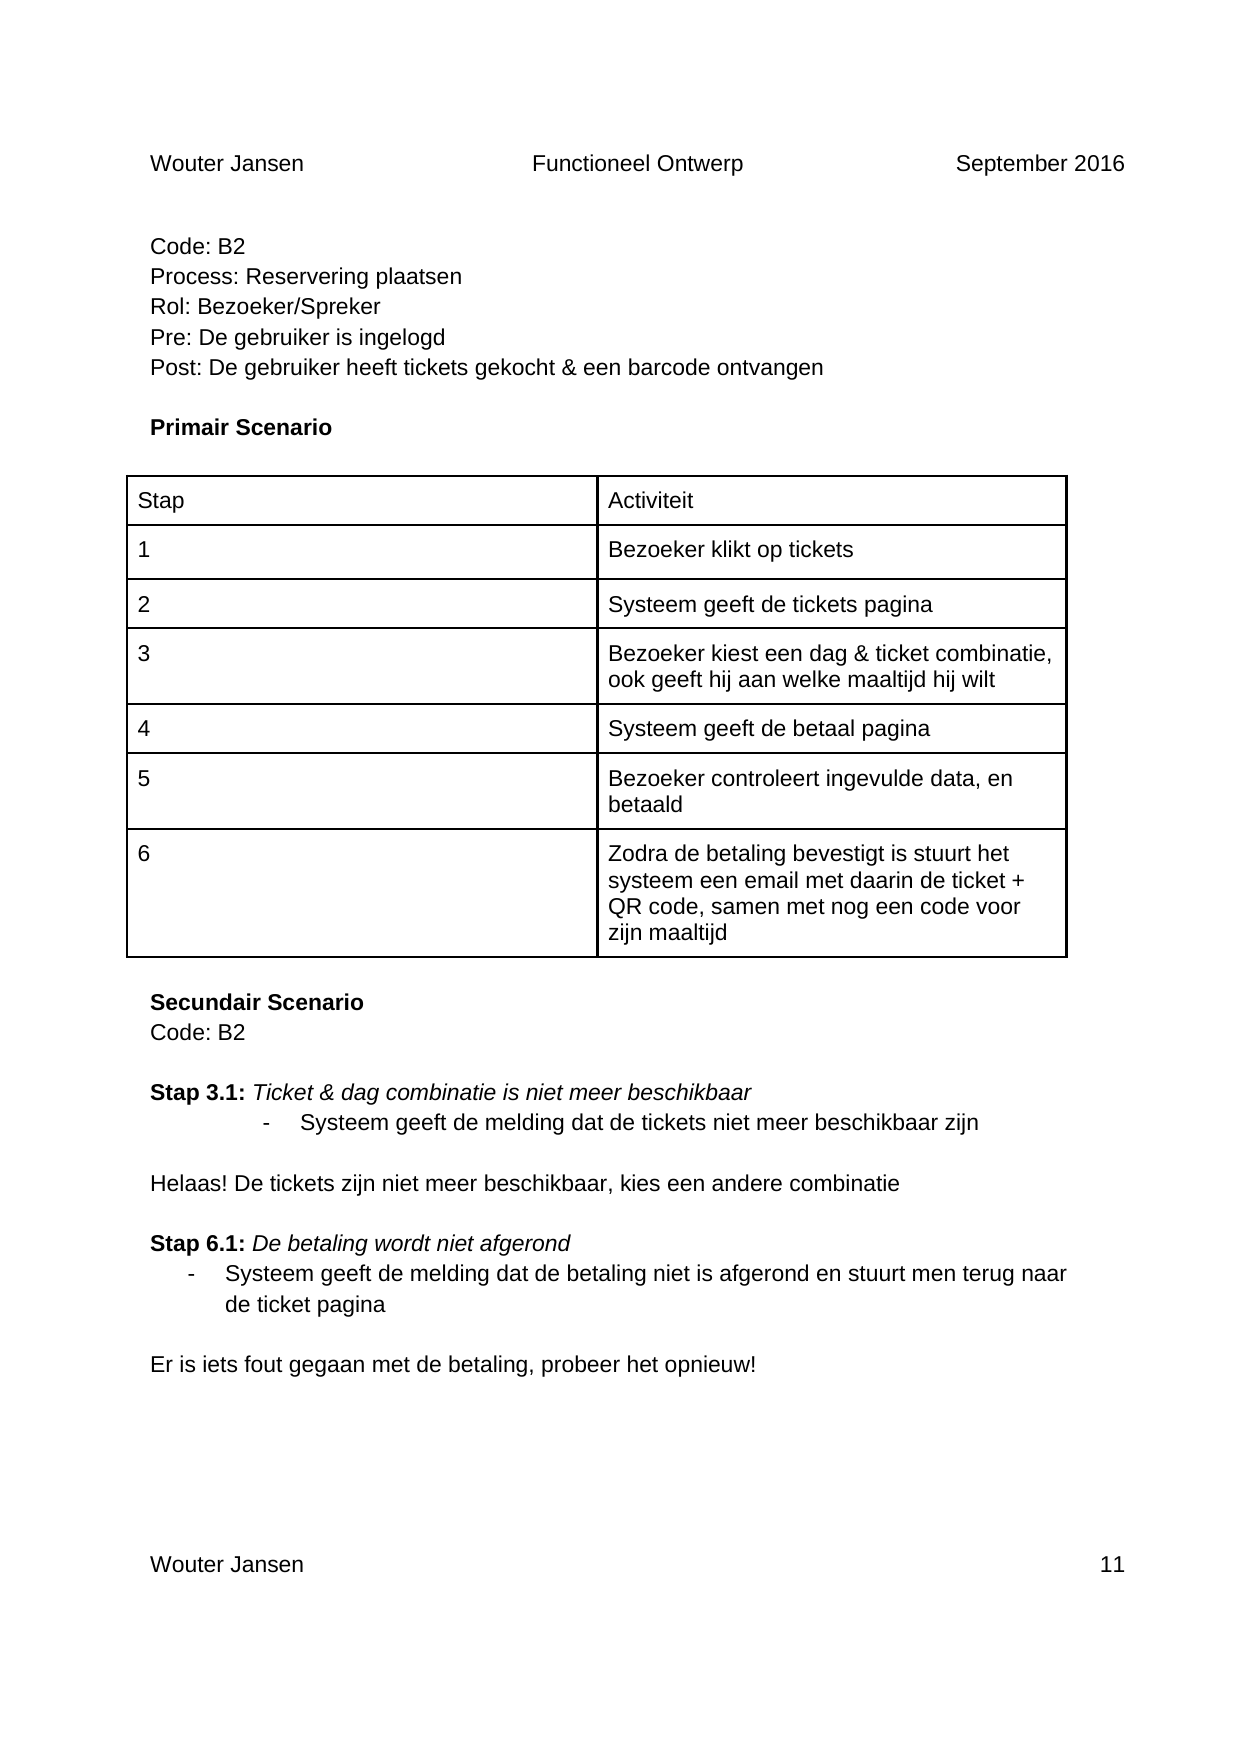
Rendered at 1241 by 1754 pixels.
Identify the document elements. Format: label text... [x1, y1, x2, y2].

table_header Activiteit [599, 477, 1065, 524]
text Primair Scenario [150, 414, 1090, 441]
table_cell Bezoeker controleert ingevulde data, en betaald [599, 754, 1065, 828]
table_cell Bezoeker klikt op tickets [599, 526, 1065, 578]
table_cell 6 [128, 830, 596, 956]
table_cell 2 [128, 580, 596, 627]
list Systeem geeft de melding dat de betaling niet is afgerond en stuurt men terug naar de ticket pagina [187, 1260, 1090, 1317]
table_cell Systeem geeft de tickets pagina [599, 580, 1065, 627]
text Er is iets fout gegaan met de betaling, probeer het opnieuw! [150, 1351, 1090, 1377]
list Systeem geeft de melding dat de tickets niet meer beschikbaar zijn [262, 1109, 1090, 1136]
text Stap 6.1: De betaling wordt niet afgerond [150, 1230, 1090, 1256]
table_cell 4 [128, 705, 596, 752]
text Stap 3.1: Ticket & dag combinatie is niet meer beschikbaar [150, 1079, 1090, 1105]
text Secundair Scenario Code: B2 [150, 988, 1090, 1045]
table_cell 5 [128, 754, 596, 828]
table_cell Zodra de betaling bevestigt is stuurt het systeem een email met daarin de ticket + QR code, samen met nog een code voor zijn maaltijd [599, 830, 1065, 956]
table_cell 3 [128, 629, 596, 703]
text Helaas! De tickets zijn niet meer beschikbaar, kies een andere combinatie [150, 1170, 1090, 1196]
table_header Stap [128, 477, 596, 524]
text Code: B2 Process: Reservering plaatsen Rol: Bezoeker/Spreker Pre: De gebruiker is ingelogd Post: De gebruiker heeft tickets gekocht & een barcode ontvangen [150, 233, 1090, 380]
table_cell Systeem geeft de betaal pagina [599, 705, 1065, 752]
table_cell Bezoeker kiest een dag & ticket combinatie, ook geeft hij aan welke maaltijd hij wilt [599, 629, 1065, 703]
table_cell 1 [128, 526, 596, 578]
